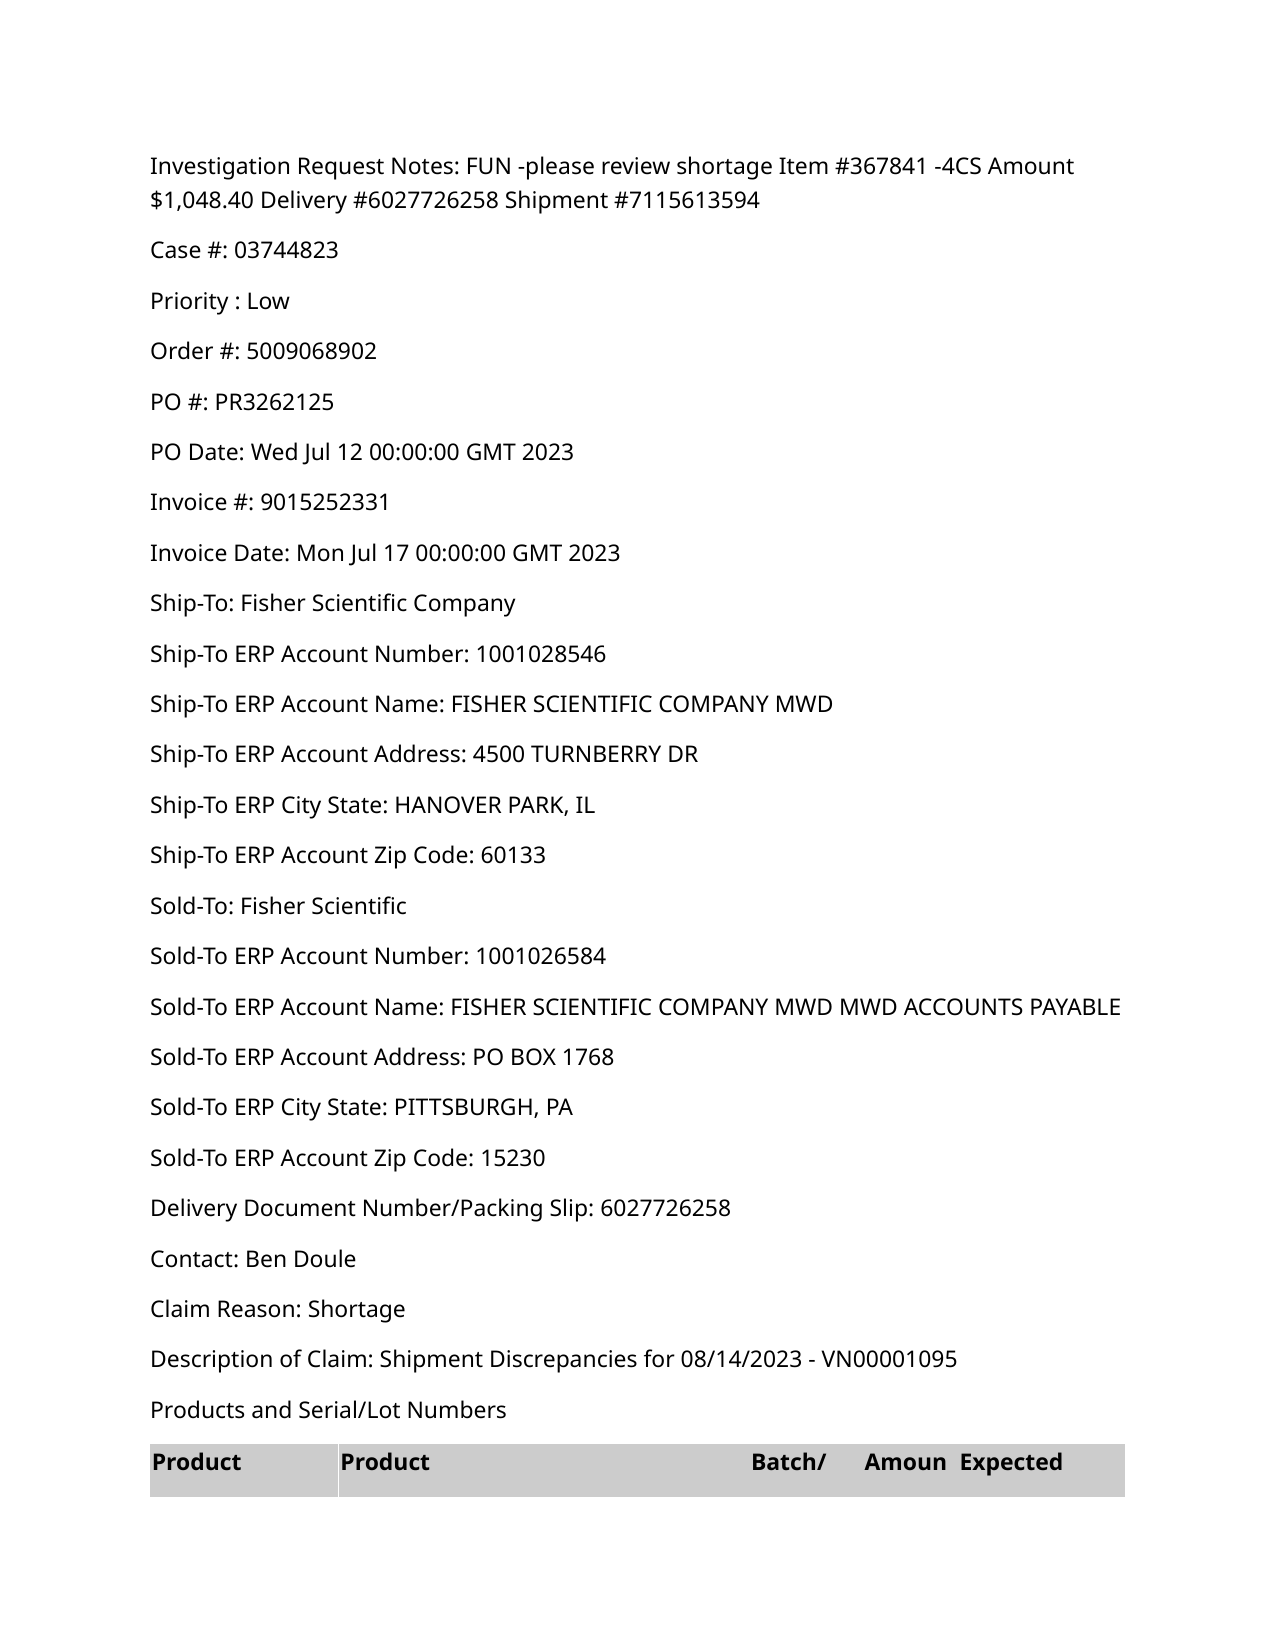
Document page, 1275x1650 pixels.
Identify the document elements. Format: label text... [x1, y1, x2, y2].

table_header Amount [863, 1444, 958, 1497]
text Claim Reason: Shortage [150, 1293, 1125, 1324]
text Description of Claim: Shipment Discrepancies for 08/14/2023 - VN00001095 [150, 1343, 1125, 1374]
text Invoice Date: Mon Jul 17 00:00:00 GMT 2023 [150, 537, 1125, 568]
text PO #: PR3262125 [150, 385, 1125, 417]
text Case #: 03744823 [150, 234, 1125, 265]
table_header Expected Price [958, 1444, 1125, 1497]
text Products and Serial/Lot Numbers [150, 1394, 1125, 1425]
table_header Batch/Lot [749, 1444, 863, 1497]
text PO Date: Wed Jul 12 00:00:00 GMT 2023 [150, 436, 1125, 467]
text Contact: Ben Doule [150, 1242, 1125, 1274]
text Invoice #: 9015252331 [150, 486, 1125, 517]
text Ship-To ERP Account Zip Code: 60133 [150, 839, 1125, 870]
text Delivery Document Number/Packing Slip: 6027726258 [150, 1192, 1125, 1223]
text Order #: 5009068902 [150, 335, 1125, 366]
text Ship-To ERP Account Number: 1001028546 [150, 637, 1125, 669]
text Ship-To: Fisher Scientific Company [150, 587, 1125, 618]
text Sold-To ERP Account Address: PO BOX 1768 [150, 1041, 1125, 1072]
text Ship-To ERP Account Name: FISHER SCIENTIFIC COMPANY MWD [150, 688, 1125, 719]
text Sold-To: Fisher Scientific [150, 889, 1125, 921]
text Sold-To ERP Account Name: FISHER SCIENTIFIC COMPANY MWD MWD ACCOUNTS PAYABLE [150, 990, 1125, 1022]
text Ship-To ERP Account Address: 4500 TURNBERRY DR [150, 738, 1125, 769]
text Investigation Request Notes: FUN -please review shortage Item #367841 -4CS Amount $1,048.40 Delivery #6027726258 Shipment #7115613594 [150, 150, 1125, 215]
text Sold-To ERP Account Zip Code: 15230 [150, 1142, 1125, 1173]
text Priority : Low [150, 284, 1125, 316]
text Ship-To ERP City State: HANOVER PARK, IL [150, 789, 1125, 820]
table_header Product [339, 1444, 749, 1497]
text Sold-To ERP City State: PITTSBURGH, PA [150, 1091, 1125, 1122]
text Sold-To ERP Account Number: 1001026584 [150, 940, 1125, 971]
table_header Product Number [150, 1444, 338, 1497]
